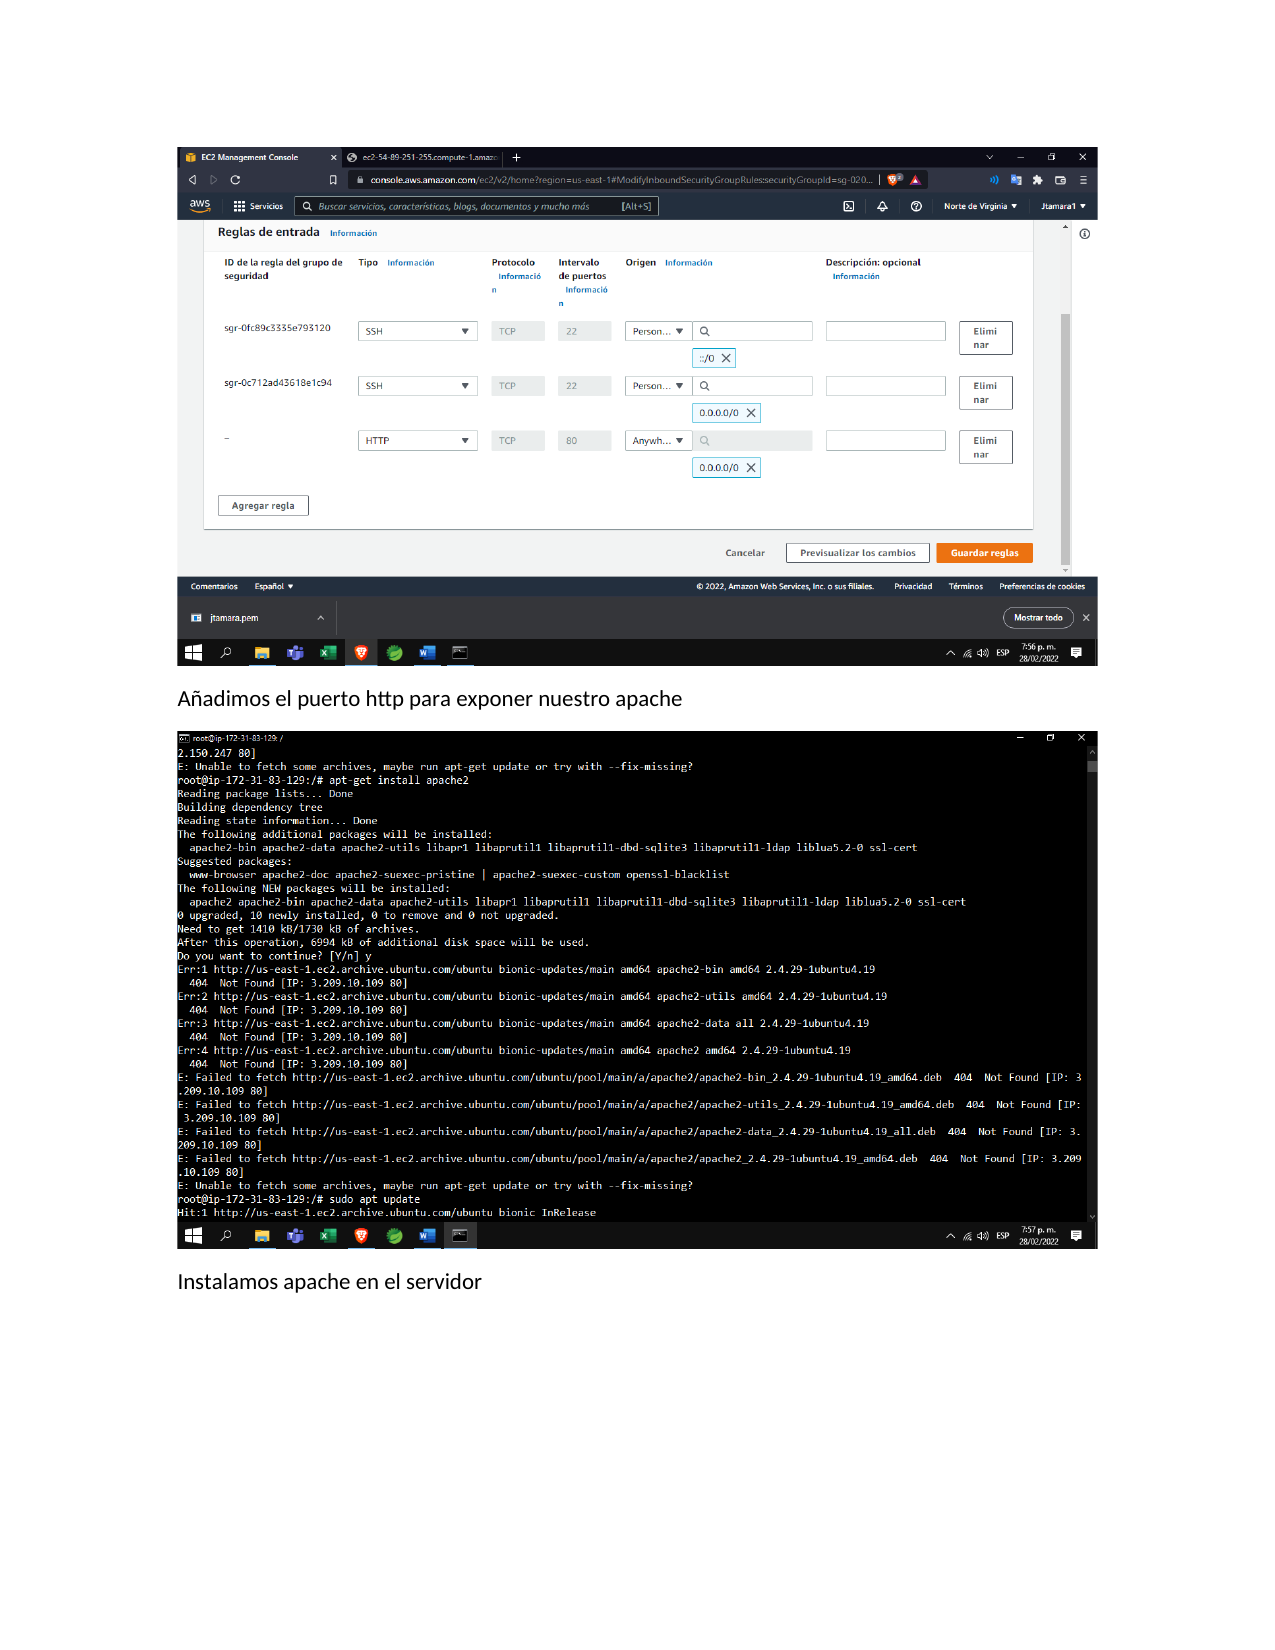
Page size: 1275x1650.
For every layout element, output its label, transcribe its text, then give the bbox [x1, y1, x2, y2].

picture [177, 147, 1098, 666]
text Instalamos apache en el servidor [177, 1267, 1098, 1295]
picture [177, 731, 1098, 1249]
text Añadimos el puerto http para exponer nuestro apache [177, 684, 1098, 712]
